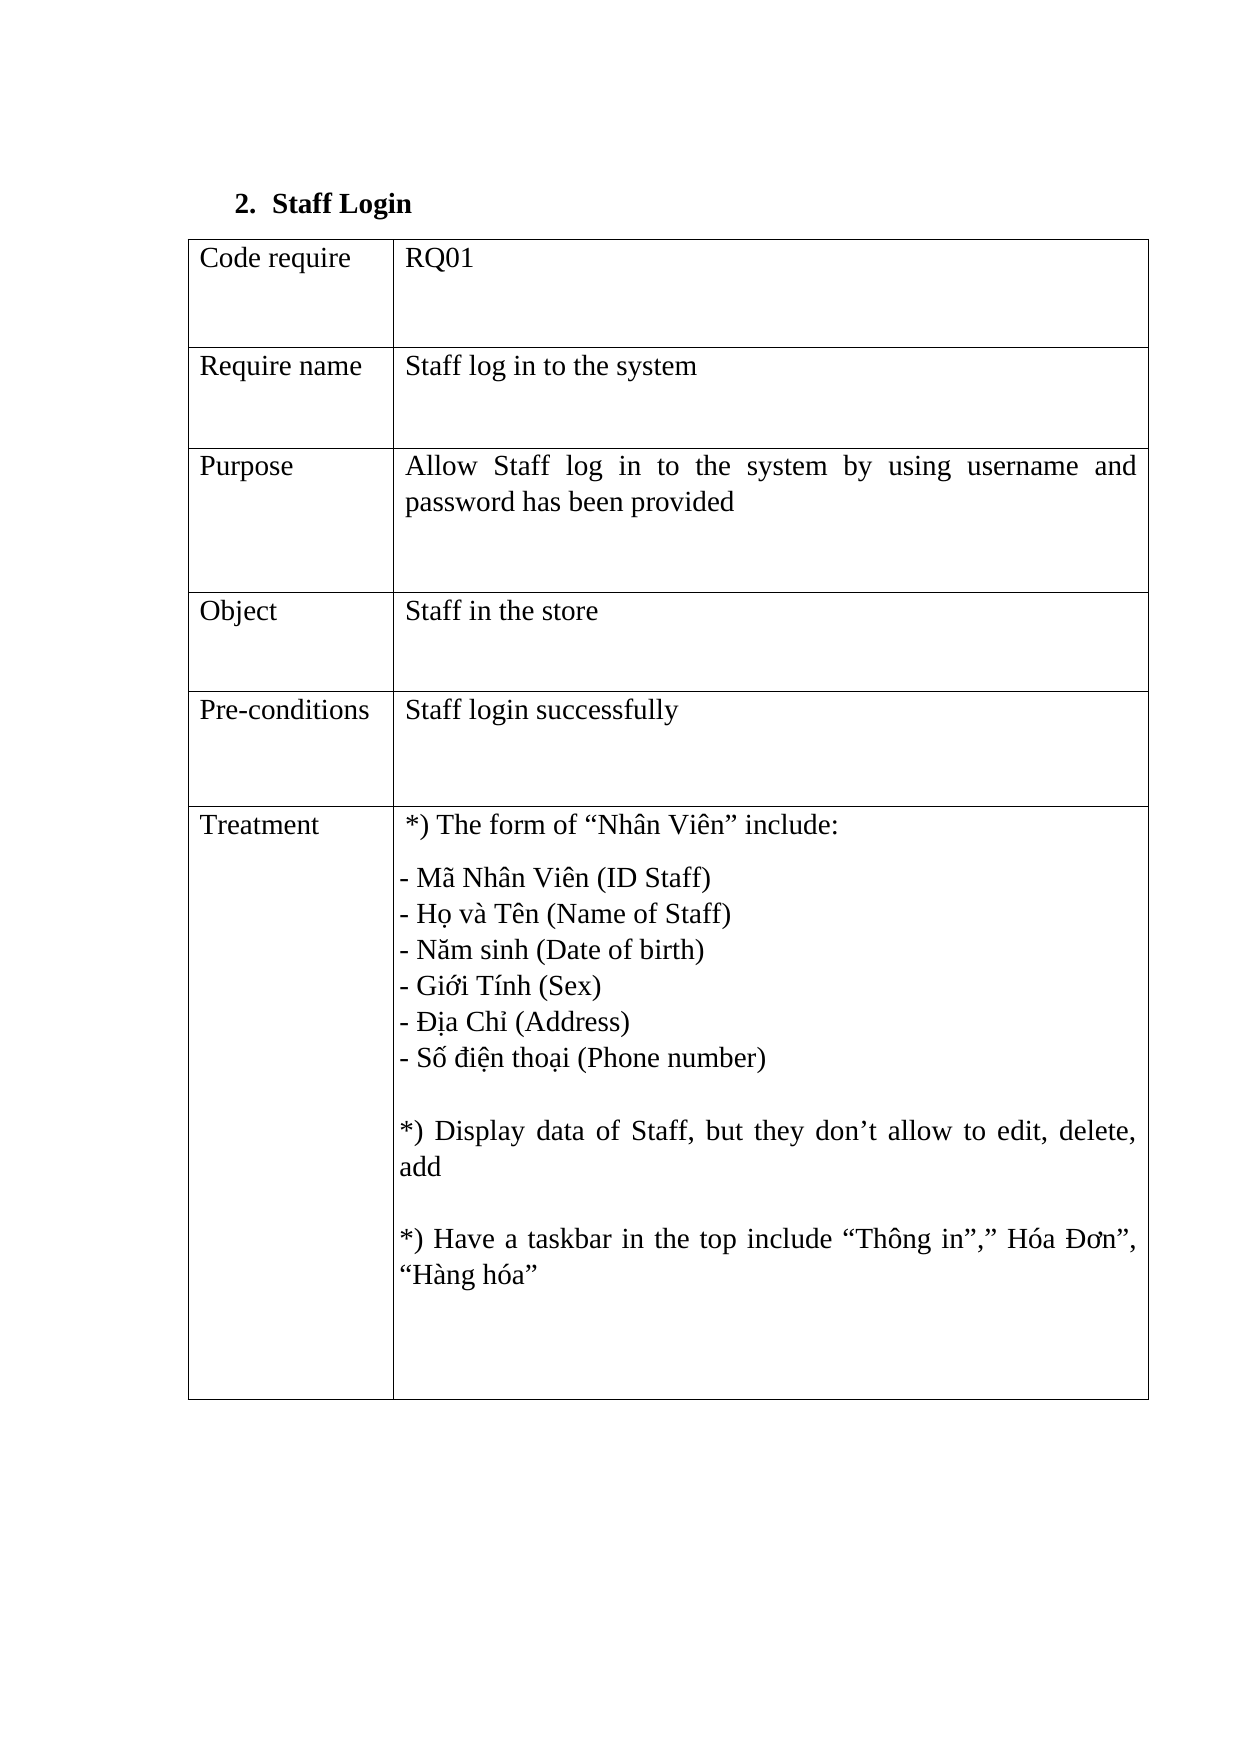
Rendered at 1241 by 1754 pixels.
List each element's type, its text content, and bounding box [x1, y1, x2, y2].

table_cell Treatment [189, 807, 393, 1399]
table_cell Purpose [189, 449, 393, 592]
table_cell Staff login successfully [394, 692, 1148, 806]
table_cell Staff log in to the system [394, 348, 1148, 447]
table_cell Object [189, 593, 393, 691]
table_cell Require name [189, 348, 393, 447]
table_cell Staff in the store [394, 593, 1148, 691]
table_header Code require [189, 240, 393, 347]
table_cell Allow Staff log in to the system by using username and password has been provided [394, 449, 1148, 592]
table_header RQ01 [394, 240, 1148, 347]
table_cell *) The form of “Nhân Viên” include: - Mã Nhân Viên (ID Staff) - Họ và Tên (Name of Staff) - Năm sinh (Date of birth) - Giới Tính (Sex) - Địa Chỉ (Address) - Số điện thoại (Phone number) *) Display data of Staff, but they don’t allow to edit, delete, add *) Have a taskbar in the top include “Thông in”,” Hóa Đơn”, “Hàng hóa” [394, 807, 1148, 1399]
list Staff Login [234, 186, 1053, 220]
table_cell Pre-conditions [189, 692, 393, 806]
